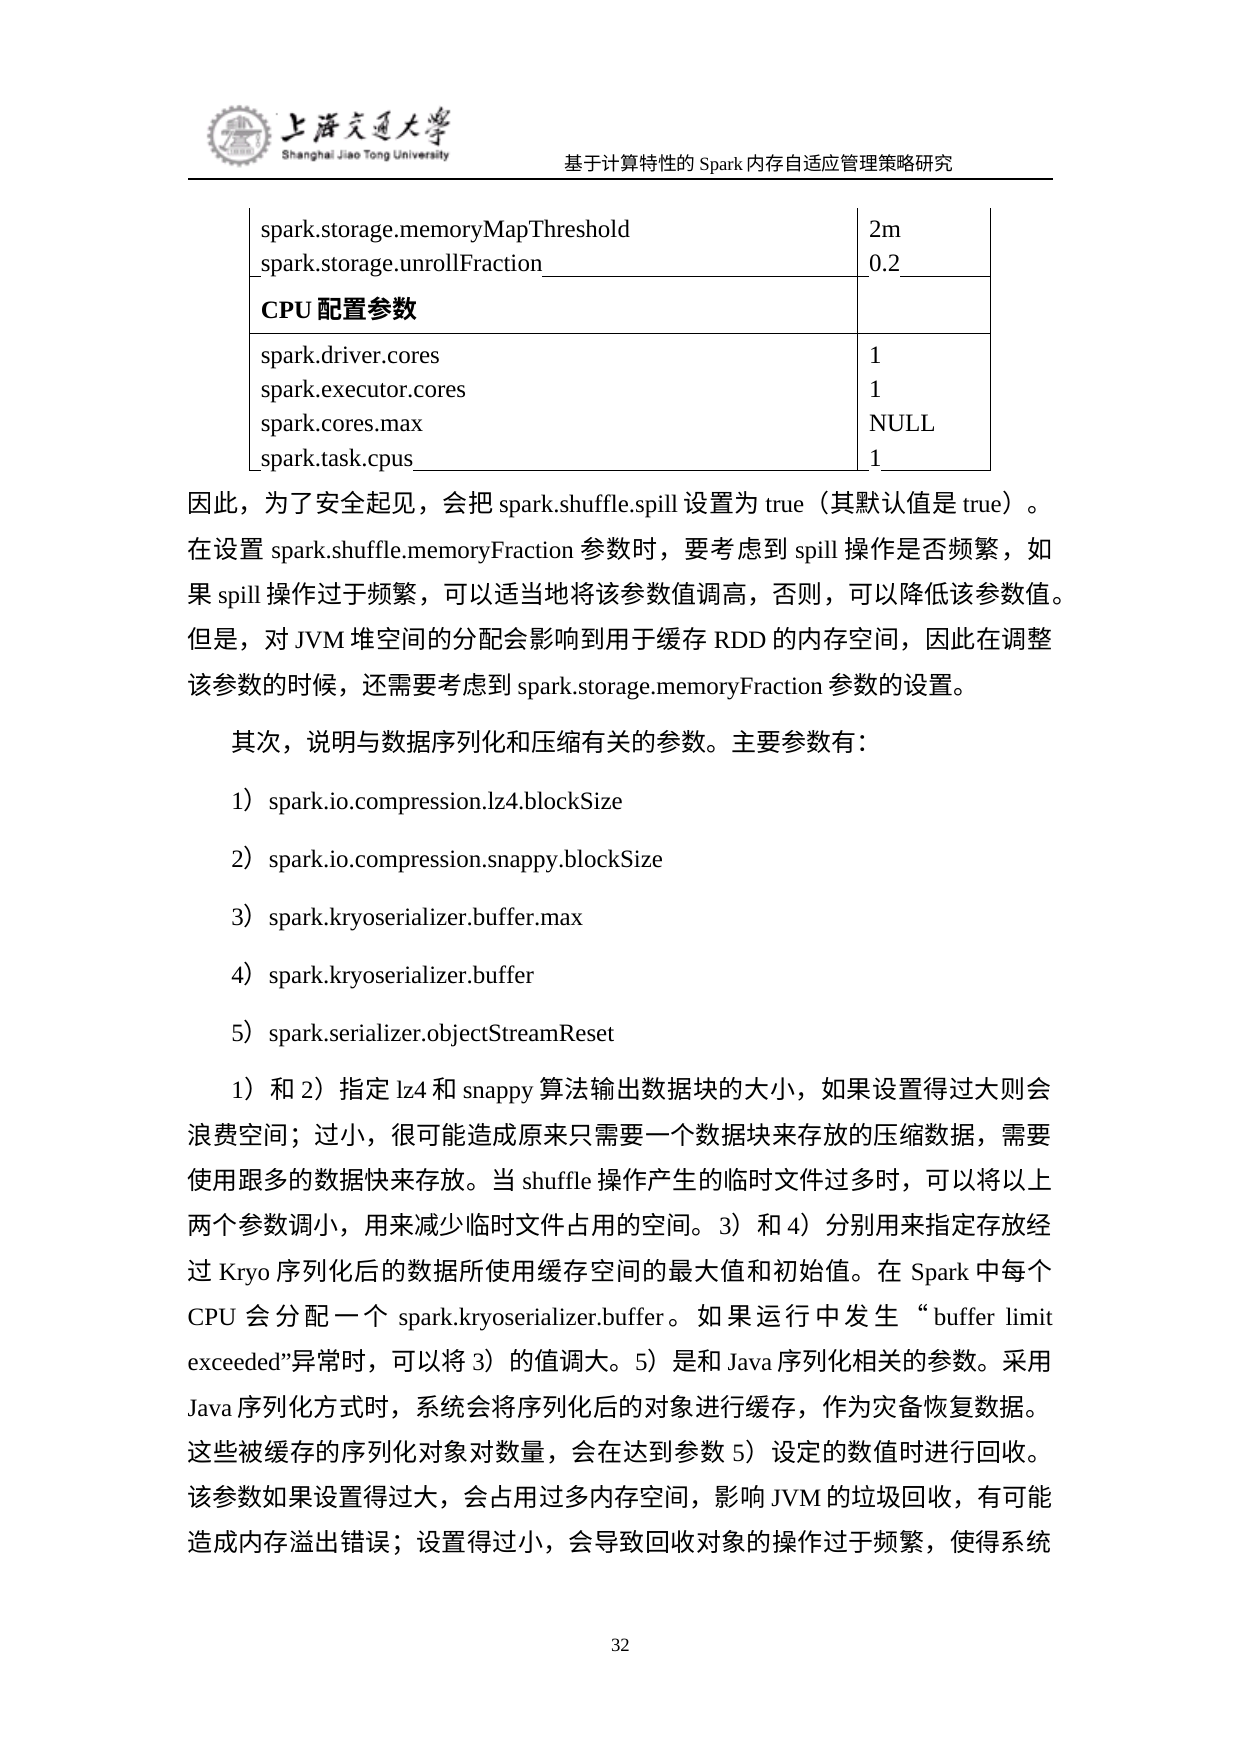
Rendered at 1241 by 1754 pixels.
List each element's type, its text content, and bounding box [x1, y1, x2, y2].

table_cell 2m [858, 208, 990, 242]
table_cell NULL [858, 402, 990, 436]
table_cell 1 [858, 334, 990, 368]
table_cell spark.executor.cores [250, 368, 857, 402]
table_cell [858, 277, 990, 333]
text 4）spark.kryoserializer.buffer [269, 954, 1053, 990]
table_cell 1 [858, 436, 990, 470]
picture [187, 88, 466, 171]
table_cell spark.storage.unrollFraction [250, 242, 857, 276]
table_cell spark.cores.max [250, 402, 857, 436]
table_cell 1 [858, 368, 990, 402]
text 2）spark.io.compression.snappy.blockSize [187, 838, 1053, 875]
table_cell 0.2 [858, 242, 990, 276]
text 3）spark.kryoserializer.buffer.max [269, 896, 1053, 933]
text 因此，为了安全起见，会把spark.shuffle.spill设置为true（其默认值是true）。在设置spark.shuffle.memoryFraction参数时，要考虑到spill操作是否频繁，如果spill操作过于频繁，可以适当地将该参数值调高，否则，可以降低该参数值。但是，对JVM堆空间的分配会影响到用于缓存RDD的内存空间，因此在调整该参数的时候，还需要考虑到spark.storage.memoryFraction参数的设置。 [187, 484, 1053, 701]
text 5）spark.serializer.objectStreamReset [269, 1012, 1053, 1048]
table_cell spark.driver.cores [250, 334, 857, 368]
text 4）spark.kryoserializer.buffer [187, 954, 244, 990]
table_cell CPU配置参数 [250, 277, 857, 333]
table_cell spark.task.cpus [250, 436, 857, 470]
text 其次，说明与数据序列化和压缩有关的参数。主要参数有： [231, 723, 1053, 759]
table_cell spark.storage.memoryMapThreshold [250, 208, 857, 242]
text 1）spark.io.compression.lz4.blockSize [231, 781, 1053, 817]
text 3）spark.kryoserializer.buffer.max [187, 896, 244, 933]
